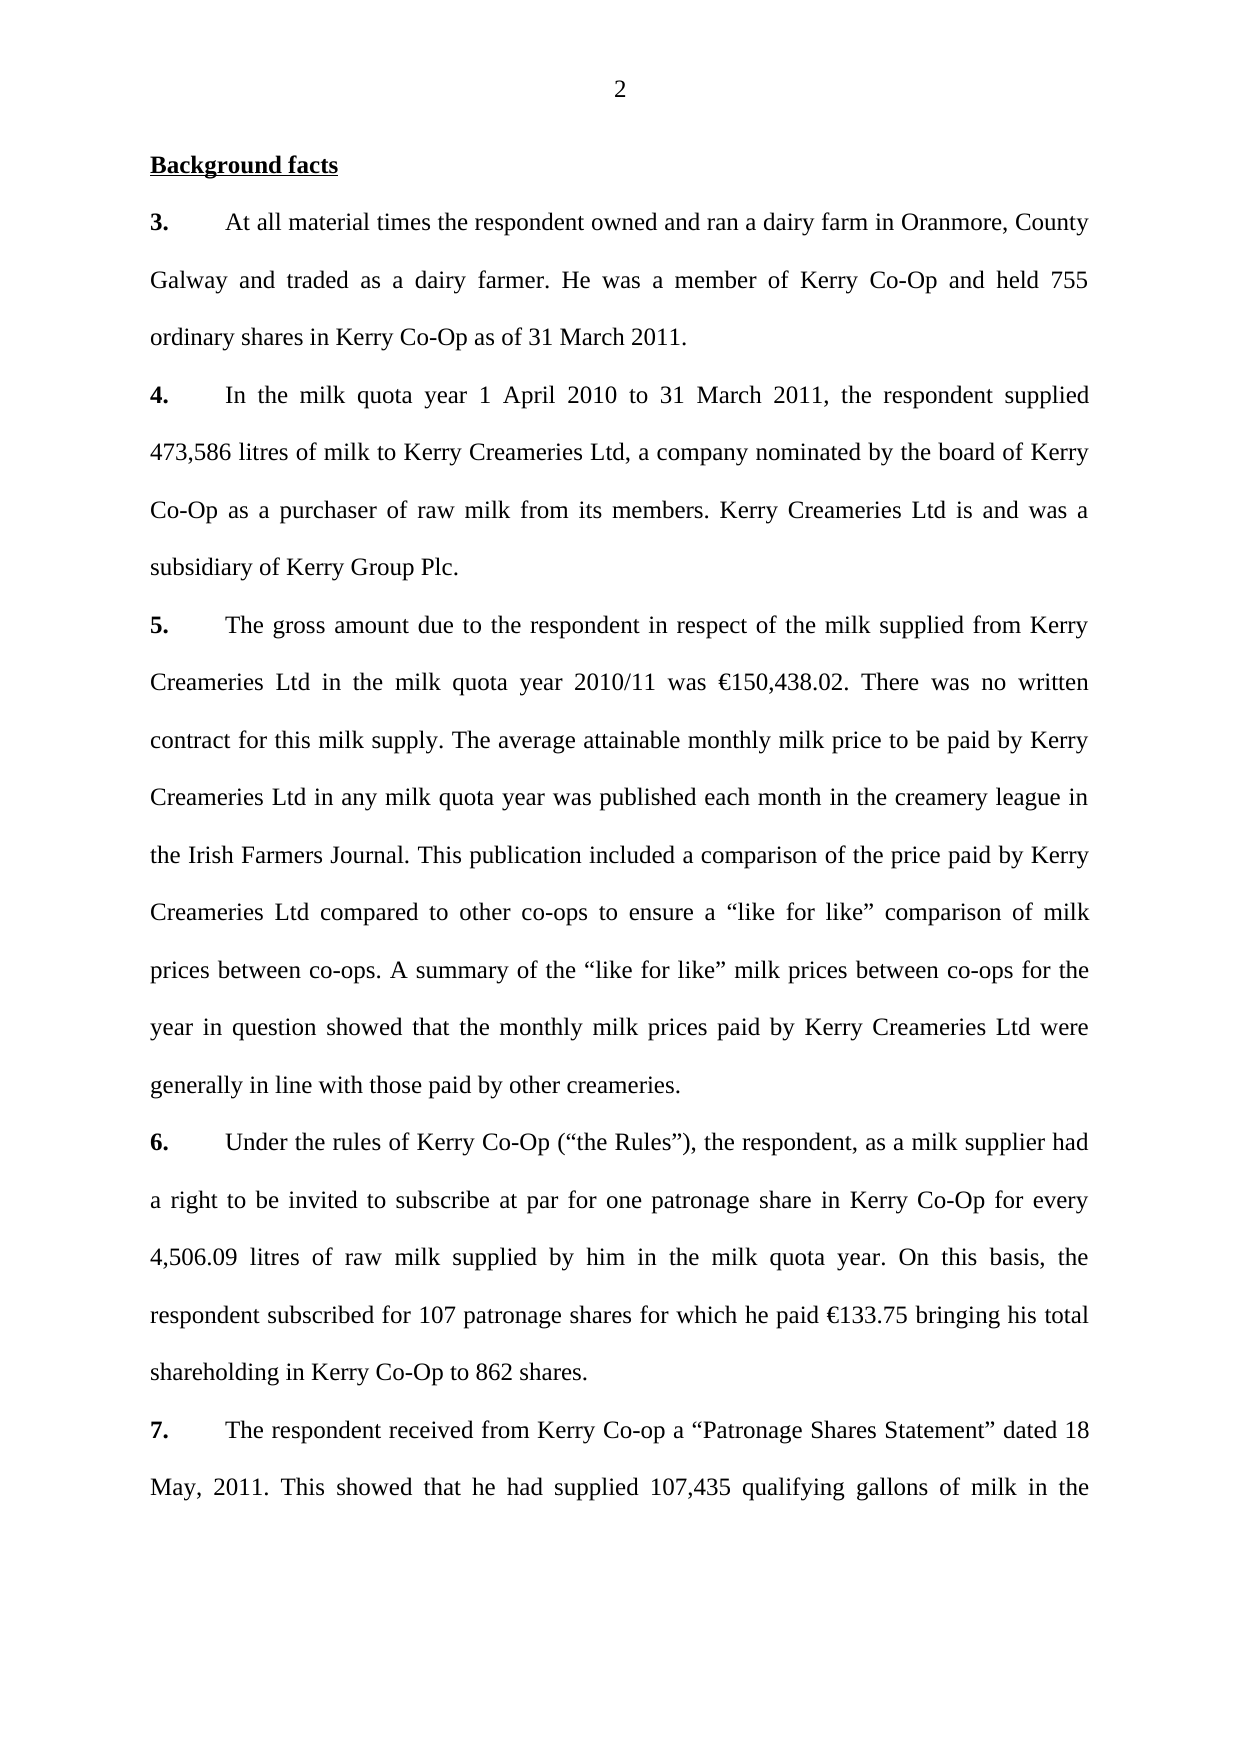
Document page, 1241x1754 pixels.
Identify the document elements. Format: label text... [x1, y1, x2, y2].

list In the milk quota year 1 April 2010 to 31 March 2011, the respondent supplied 473,586 litres of milk to Kerry Creameries Ltd, a company nominated by the board of Kerry Co-Op as a purchaser of raw milk from its members. Kerry Creameries Ltd is and was a subsidiary of Kerry Group Plc. [150, 380, 1090, 581]
list Under the rules of Kerry Co-Op (“the Rules”), the respondent, as a milk supplier had a right to be invited to subscribe at par for one patronage share in Kerry Co-Op for every 4,506.09 litres of raw milk supplied by him in the milk quota year. On this basis, the respondent subscribed for 107 patronage shares for which he paid €133.75 bringing his total shareholding in Kerry Co-Op to 862 shares. [150, 1127, 1090, 1386]
list Background facts [150, 150, 1090, 179]
list At all material times the respondent owned and ran a dairy farm in Oranmore, County Galway and traded as a dairy farmer. He was a member of Kerry Co-Op and held 755 ordinary shares in Kerry Co-Op as of 31 March 2011. [150, 207, 1090, 351]
list The gross amount due to the respondent in respect of the milk supplied from Kerry Creameries Ltd in the milk quota year 2010/11 was €150,438.02. There was no written contract for this milk supply. The average attainable monthly milk price to be paid by Kerry Creameries Ltd in any milk quota year was published each month in the creamery league in the Irish Farmers Journal. This publication included a comparison of the price paid by Kerry Creameries Ltd compared to other co-ops to ensure a “like for like” comparison of milk prices between co-ops. A summary of the “like for like” milk prices between co-ops for the year in question showed that the monthly milk prices paid by Kerry Creameries Ltd were generally in line with those paid by other creameries. [150, 610, 1090, 1099]
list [150, 1415, 1090, 1501]
